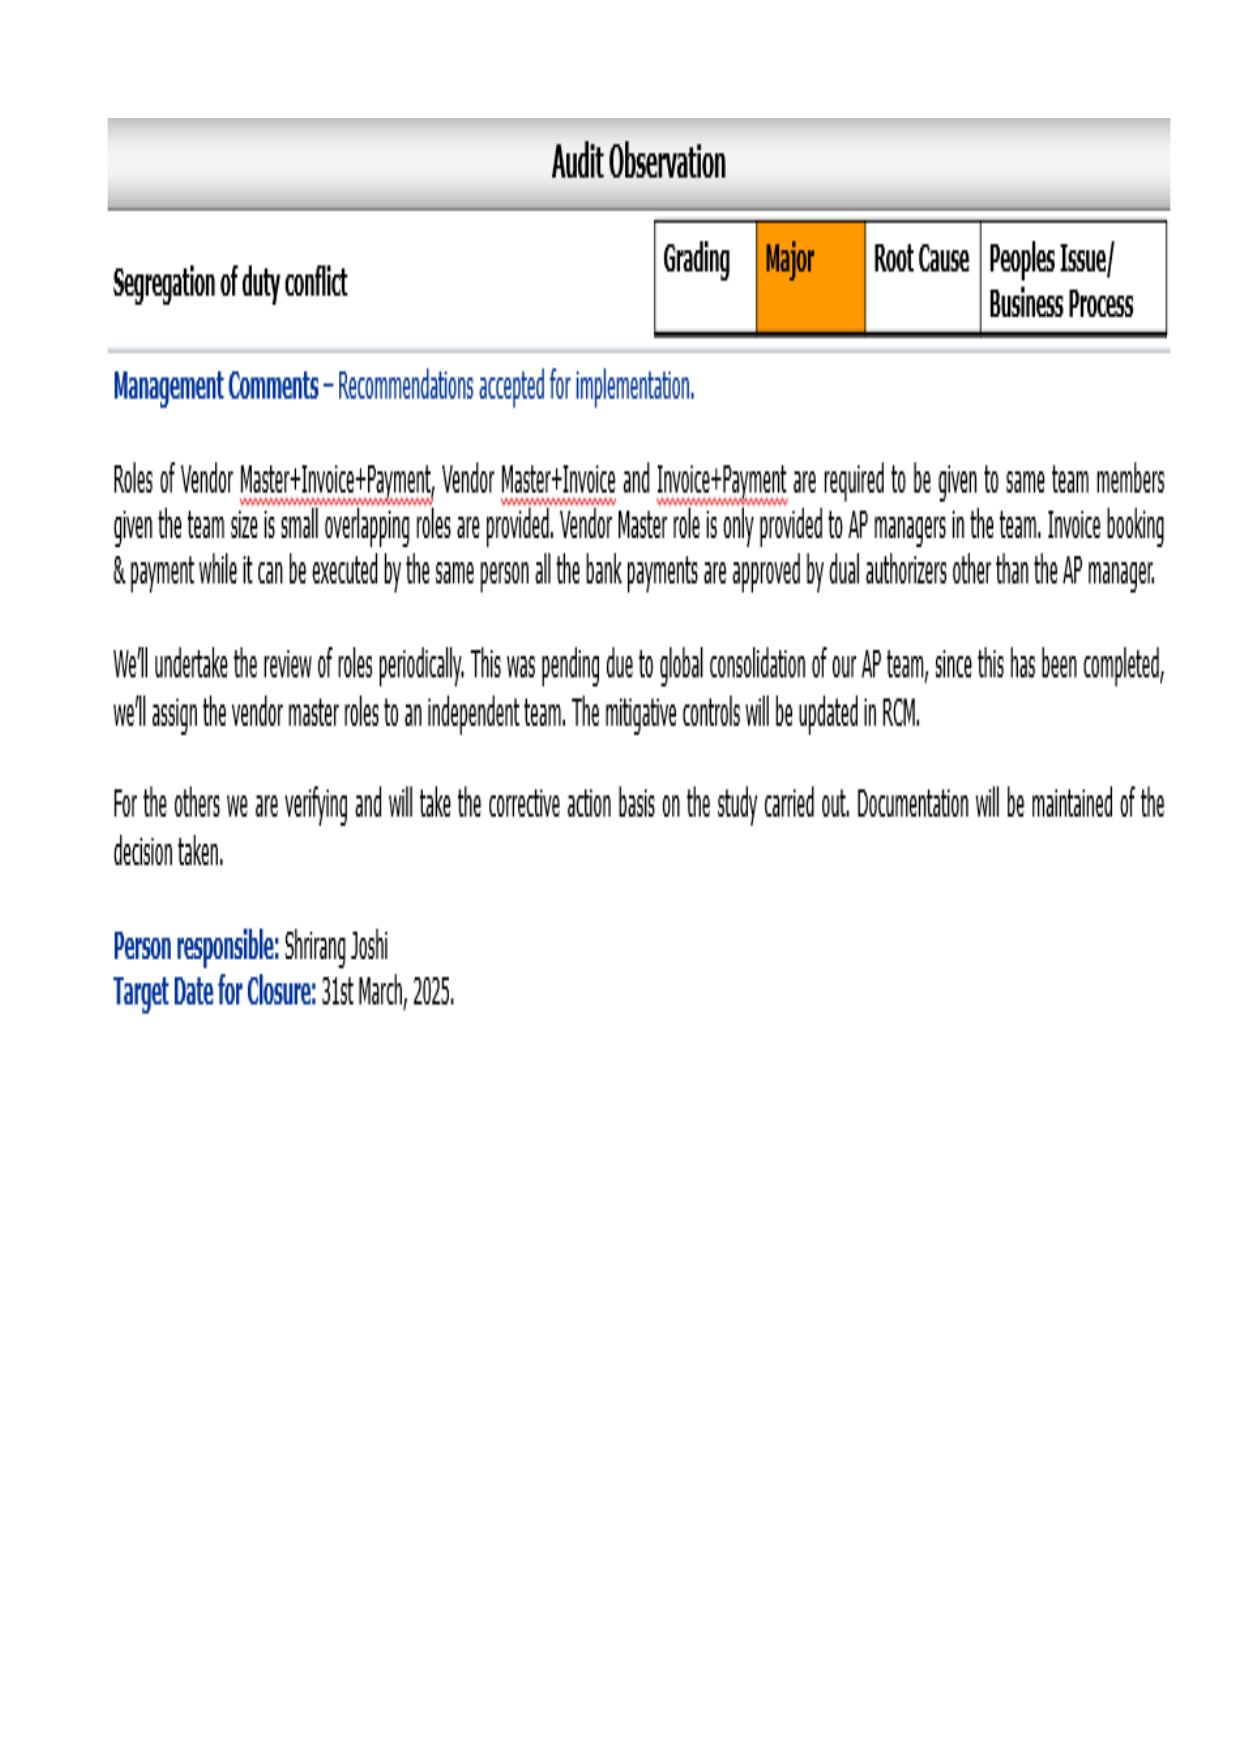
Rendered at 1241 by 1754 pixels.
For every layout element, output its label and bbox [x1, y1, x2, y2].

picture [107, 118, 1171, 1063]
